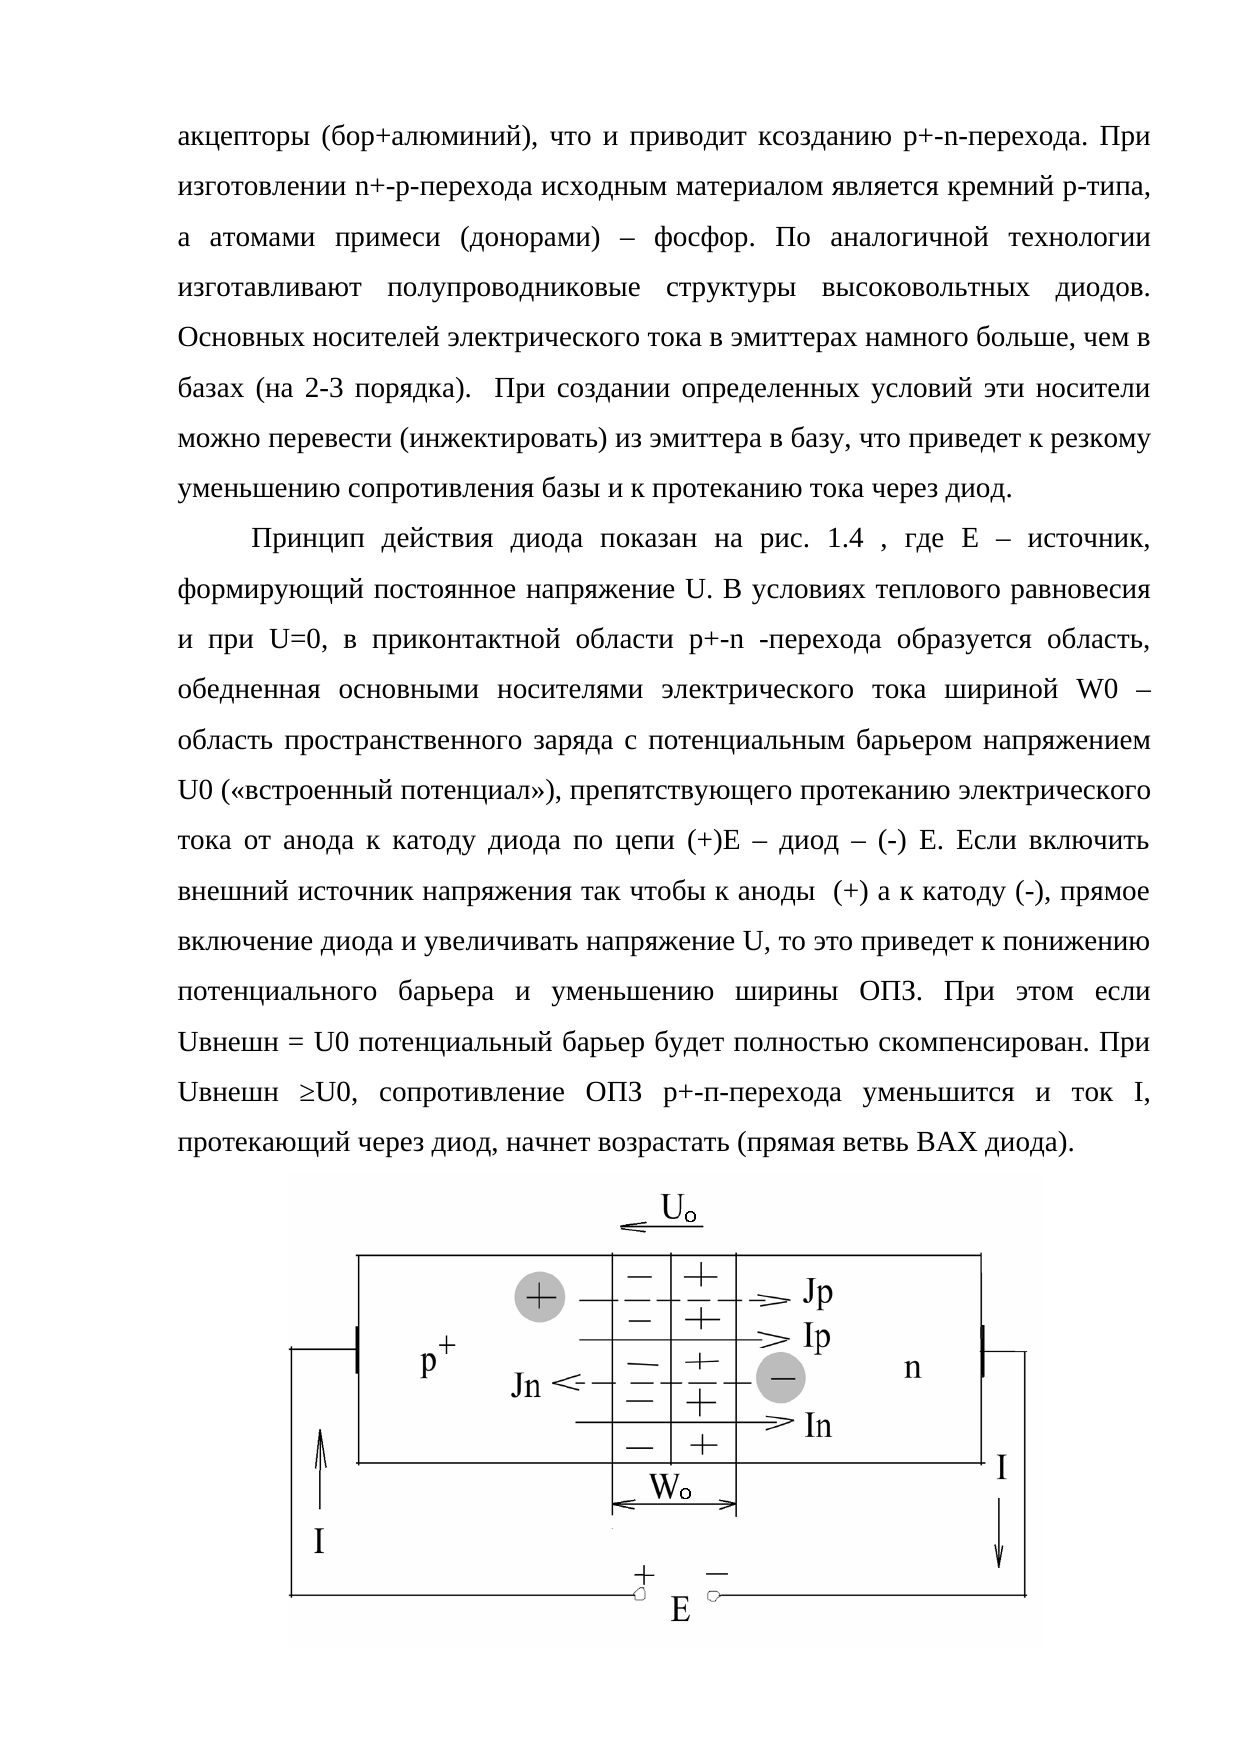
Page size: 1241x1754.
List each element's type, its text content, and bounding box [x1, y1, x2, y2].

text Принцип действия диода показан на рис. 1.4 , где Е – источник, формирующий постоянное напряжение U. В условиях теплового равновесия и при U=0, в приконтактной области p+-n -перехода образуется область, обедненная основными носителями электрического тока шириной W0 – область пространственного заряда с потенциальным барьером напряжением U0 («встроенный потенциал»), препятствующего протеканию электрического тока от анода к катоду диода по цепи (+)Е – диод – (-) Е. Если включить внешний источник напряжения так чтобы к аноды (+) а к катоду (-), прямое включение диода и увеличивать напряжение U, то это приведет к понижению потенциального барьера и уменьшению ширины ОПЗ. При этом если Uвнешн = U0 потенциальный барьер будет полностью скомпенсирован. При Uвнешн ≥U0, сопротивление ОПЗ р+-п-перехода уменьшится и ток I, протекающий через диод, начнет возрастать (прямая ветвь ВАХ диода). [177, 521, 1152, 1158]
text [177, 118, 1152, 504]
